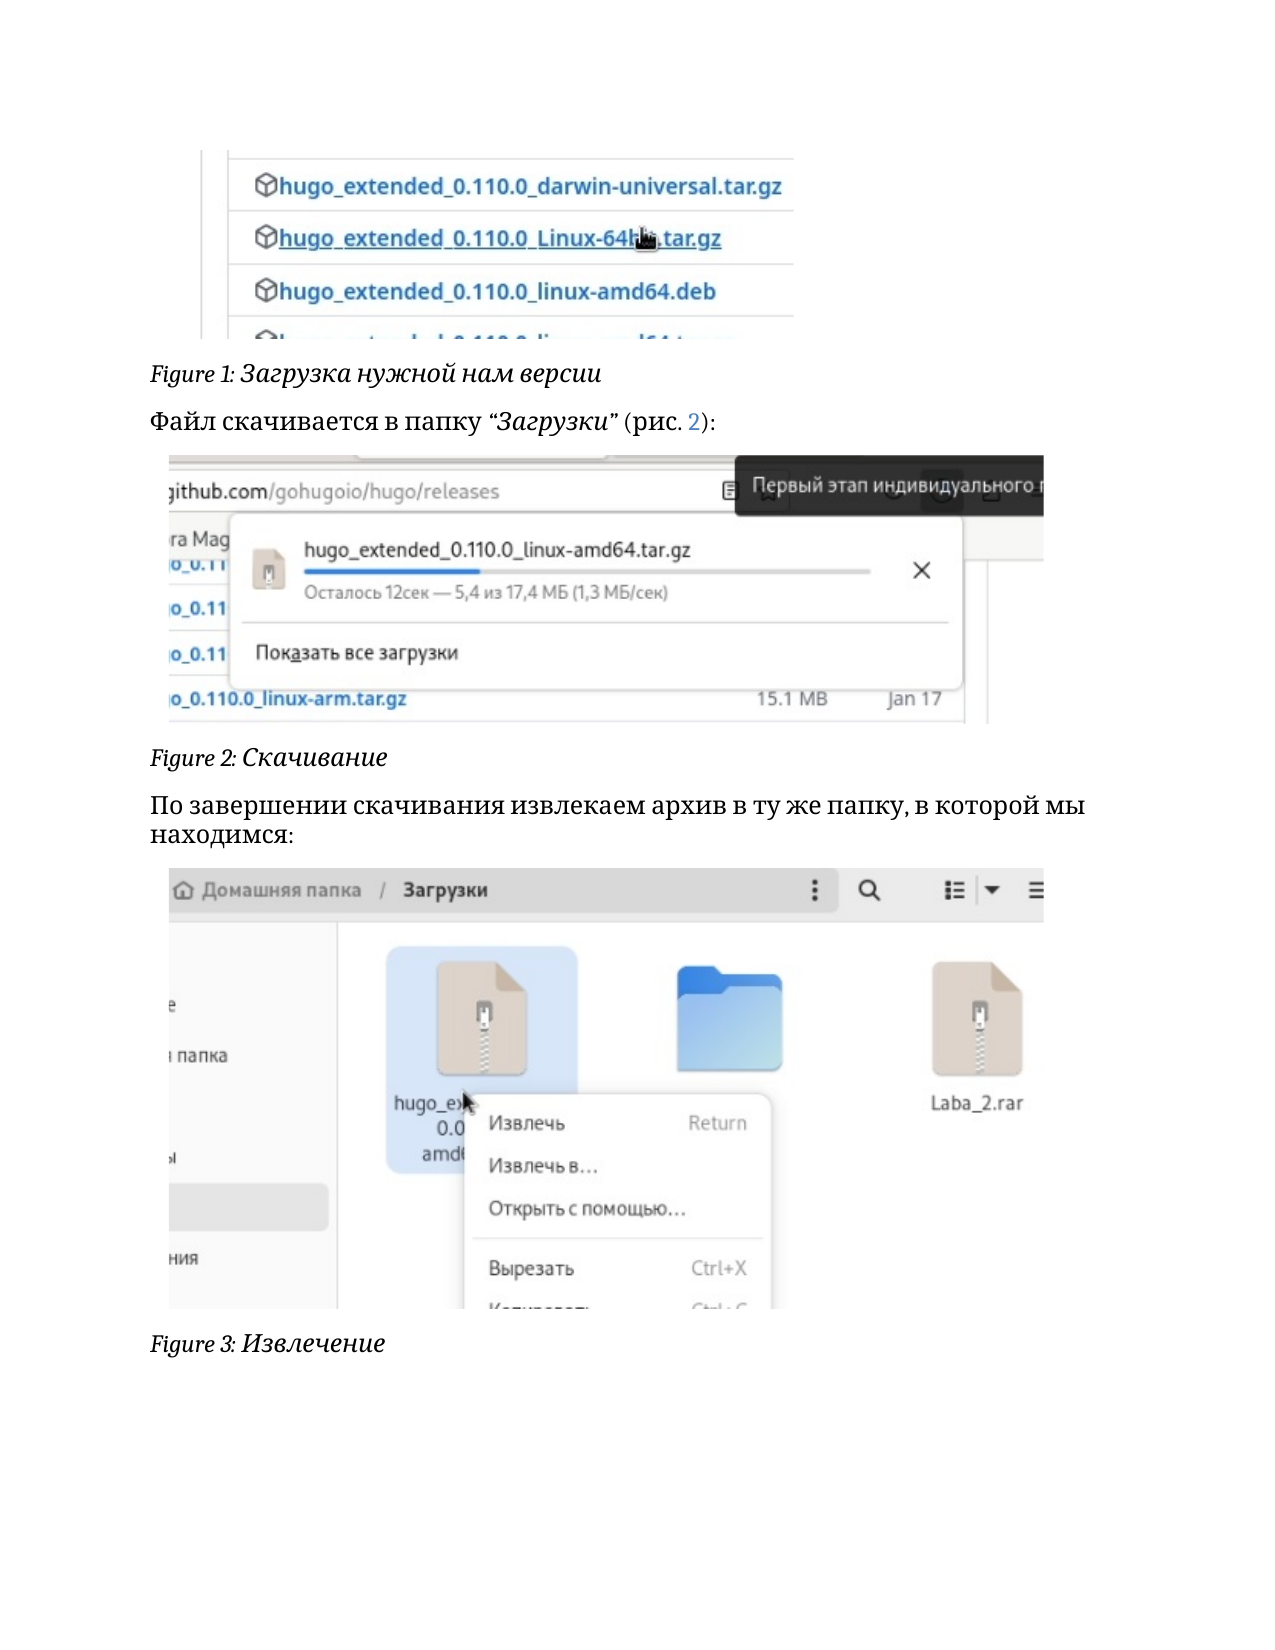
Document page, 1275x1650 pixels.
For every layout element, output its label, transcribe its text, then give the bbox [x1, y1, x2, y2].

text Figure 1: Загрузка нужной нам версии [150, 360, 1125, 389]
picture [168, 868, 1044, 1309]
text Figure 3: Извлечение [150, 1329, 1125, 1358]
text По завершении скачивания извлекаем архив в ту же папку, в которой мы находимся: [150, 792, 1125, 849]
text Файл скачивается в папку “Загрузки” (рис. 2): [150, 407, 1125, 436]
picture [168, 455, 1044, 724]
picture [168, 150, 794, 339]
text Figure 2: Скачивание [150, 744, 1125, 773]
